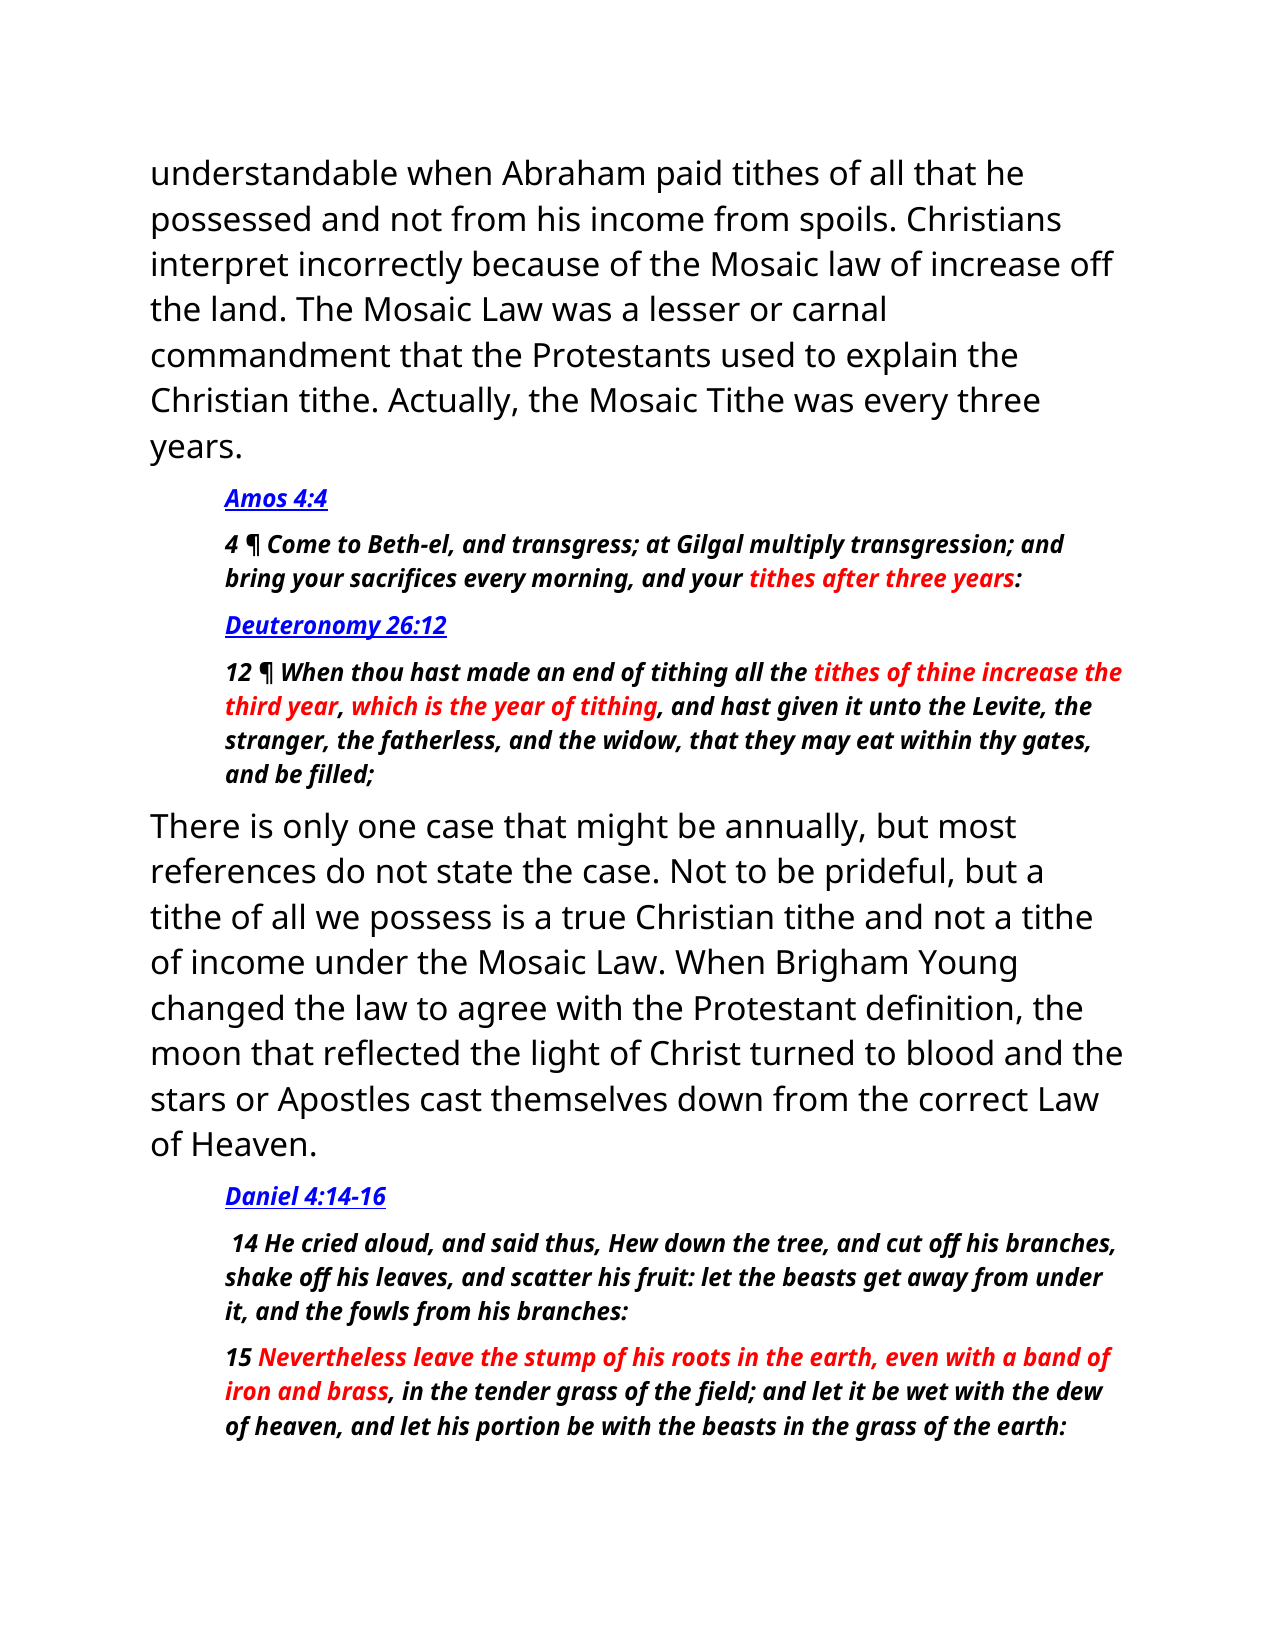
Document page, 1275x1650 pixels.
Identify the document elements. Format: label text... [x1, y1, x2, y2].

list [150, 150, 1125, 468]
list 12 ¶ When thou hast made an end of tithing all the tithes of thine increase the third year, which is the year of tithing, and hast given it unto the Levite, the stranger, the fatherless, and the widow, that they may eat within thy gates, and be filled; [225, 654, 1125, 790]
list 4 ¶ Come to Beth-el, and transgress; at Gilgal multiply transgression; and bring your sacrifices every morning, and your tithes after three years: [225, 527, 1125, 595]
list Daniel 4:14-16 [225, 1179, 1125, 1213]
list 15 Nevertheless leave the stump of his roots in the earth, even with a band of iron and brass, in the tender grass of the field; and let it be wet with the dew of heaven, and let his portion be with the beasts in the grass of the earth: [225, 1340, 1125, 1442]
list 14 He cried aloud, and said thus, Hew down the tree, and cut off his branches, shake off his leaves, and scatter his fruit: let the beasts get away from under it, and the fowls from his branches: [225, 1225, 1125, 1327]
list Deuteronomy 26:12 [225, 608, 1125, 642]
list There is only one case that might be annually, but most references do not state the case. Not to be prideful, but a tithe of all we possess is a true Christian tithe and not a tithe of income under the Mosaic Law. When Brigham Young changed the law to agree with the Protestant definition, the moon that reflected the light of Christ turned to blood and the stars or Apostles cast themselves down from the correct Law of Heaven. [150, 803, 1125, 1166]
list Amos 4:4 [225, 480, 1125, 514]
